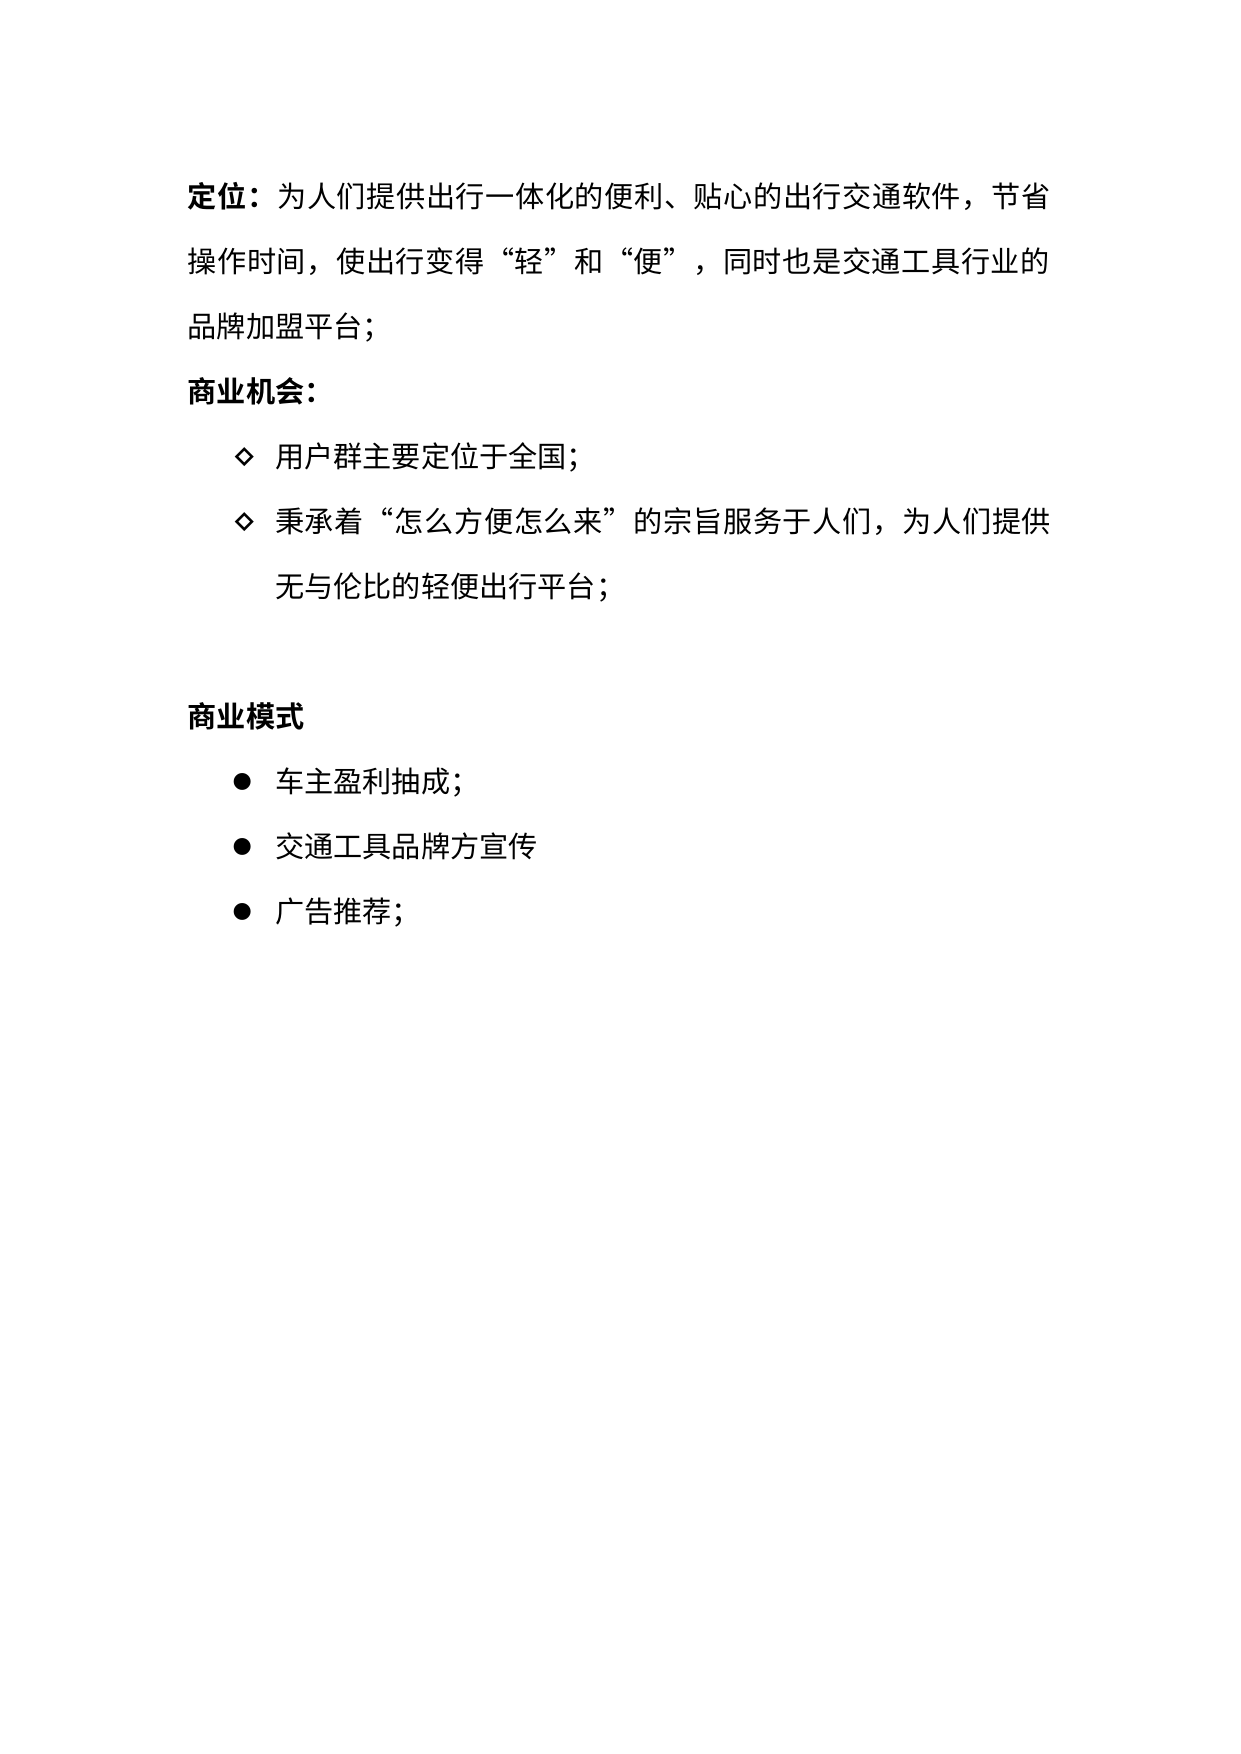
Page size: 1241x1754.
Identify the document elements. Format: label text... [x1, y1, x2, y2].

text 定位：为人们提供出行一体化的便利、贴心的出行交通软件，节省操作时间，使出行变得“轻”和“便”，同时也是交通工具行业的品牌加盟平台； [187, 162, 1053, 357]
text 商业模式 [187, 682, 1053, 747]
list 交通工具品牌方宣传 [231, 812, 1053, 877]
list 广告推荐； [231, 877, 1053, 942]
list 车主盈利抽成； [231, 747, 1053, 812]
list 用户群主要定位于全国； [231, 422, 1053, 487]
text 商业机会： [187, 357, 1053, 422]
list 秉承着“怎么方便怎么来”的宗旨服务于人们，为人们提供无与伦比的轻便出行平台； [231, 487, 1053, 617]
